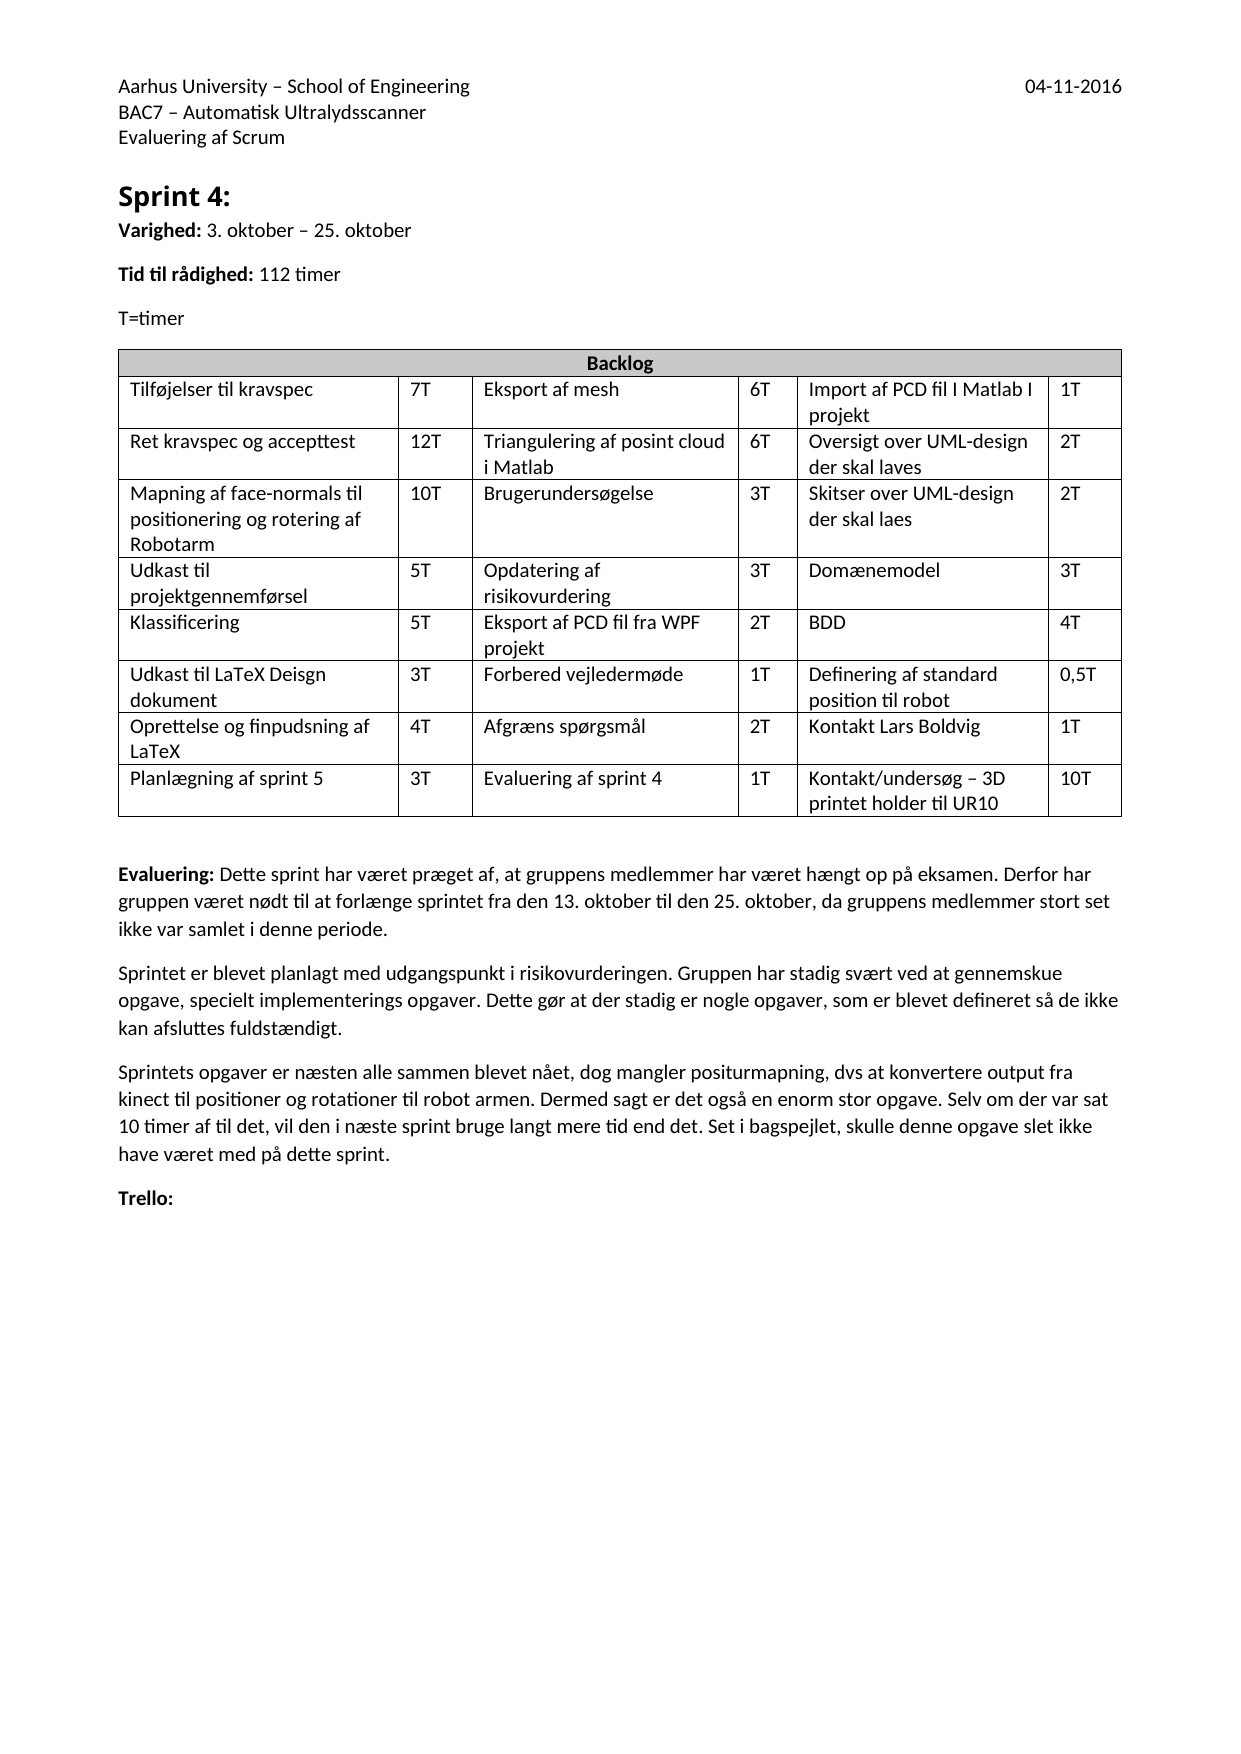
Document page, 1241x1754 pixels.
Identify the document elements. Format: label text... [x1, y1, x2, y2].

table_cell 3T [399, 765, 472, 816]
table_cell Evaluering af sprint 4 [473, 765, 738, 816]
table_cell Udkast til projektgennemførsel [119, 558, 398, 608]
table_cell Forbered vejledermøde [473, 661, 738, 712]
table_header Backlog [119, 350, 1121, 376]
table_cell BDD [798, 610, 1048, 660]
table_cell Udkast til LaTeX Deisgn dokument [119, 661, 398, 712]
table_cell Ret kravspec og accepttest [119, 429, 398, 479]
table_cell 5T [399, 610, 472, 660]
table_cell 12T [399, 429, 472, 479]
table_cell Definering af standard position til robot [798, 661, 1048, 712]
table_cell Mapning af face-normals til positionering og rotering af Robotarm [119, 480, 398, 557]
table_cell 1T [1049, 713, 1121, 764]
table_cell Skitser over UML-design der skal laes [798, 480, 1048, 557]
table_cell 2T [1049, 429, 1121, 479]
table_cell Import af PCD fil I Matlab I projekt [798, 377, 1048, 427]
table_cell 1T [739, 661, 797, 712]
text Trello: [118, 1185, 1122, 1211]
table_cell 3T [399, 661, 472, 712]
table_cell Afgræns spørgsmål [473, 713, 738, 764]
table_cell 2T [739, 713, 797, 764]
table_cell Oprettelse og finpudsning af LaTeX [119, 713, 398, 764]
table_cell 3T [1049, 558, 1121, 608]
text T=timer [118, 305, 1122, 331]
table_cell Klassificering [119, 610, 398, 660]
text Varighed: 3. oktober – 25. oktober [118, 217, 1122, 242]
table_cell 0,5T [1049, 661, 1121, 712]
table_cell 3T [739, 480, 797, 557]
text Tid til rådighed: 112 timer [118, 261, 1122, 286]
table_cell 10T [1049, 765, 1121, 816]
table_cell Eksport af mesh [473, 377, 738, 427]
table_cell 6T [739, 377, 797, 427]
text Sprintets opgaver er næsten alle sammen blevet nået, dog mangler positurmapning, dvs at konvertere output fra kinect til positioner og rotationer til robot armen. Dermed sagt er det også en enorm stor opgave. Selv om der var sat 10 timer af til det, vil den i næste sprint bruge langt mere tid end det. Set i bagspejlet, skulle denne opgave slet ikke have været med på dette sprint. [118, 1059, 1122, 1166]
table_cell Kontakt Lars Boldvig [798, 713, 1048, 764]
table_cell 4T [1049, 610, 1121, 660]
table_cell 1T [739, 765, 797, 816]
table_cell Oversigt over UML-design der skal laves [798, 429, 1048, 479]
table_cell Eksport af PCD fil fra WPF projekt [473, 610, 738, 660]
table_cell Planlægning af sprint 5 [119, 765, 398, 816]
text Sprintet er blevet planlagt med udgangspunkt i risikovurderingen. Gruppen har stadig svært ved at gennemskue opgave, specielt implementerings opgaver. Dette gør at der stadig er nogle opgaver, som er blevet defineret så de ikke kan afsluttes fuldstændigt. [118, 960, 1122, 1040]
table_cell Opdatering af risikovurdering [473, 558, 738, 608]
table_cell 2T [1049, 480, 1121, 557]
subtitle Sprint 4: [118, 177, 1122, 214]
text Evaluering: Dette sprint har været præget af, at gruppens medlemmer har været hængt op på eksamen. Derfor har gruppen været nødt til at forlænge sprintet fra den 13. oktober til den 25. oktober, da gruppens medlemmer stort set ikke var samlet i denne periode. [118, 861, 1122, 941]
table_cell 3T [739, 558, 797, 608]
table_cell 10T [399, 480, 472, 557]
table_cell Domænemodel [798, 558, 1048, 608]
table_cell 6T [739, 429, 797, 479]
table_cell Brugerundersøgelse [473, 480, 738, 557]
table_cell Triangulering af posint cloud i Matlab [473, 429, 738, 479]
table_cell 2T [739, 610, 797, 660]
table_cell 5T [399, 558, 472, 608]
table_cell 7T [399, 377, 472, 427]
table_cell 1T [1049, 377, 1121, 427]
table_cell Tilføjelser til kravspec [119, 377, 398, 427]
table_cell 4T [399, 713, 472, 764]
table_cell Kontakt/undersøg – 3D printet holder til UR10 [798, 765, 1048, 816]
